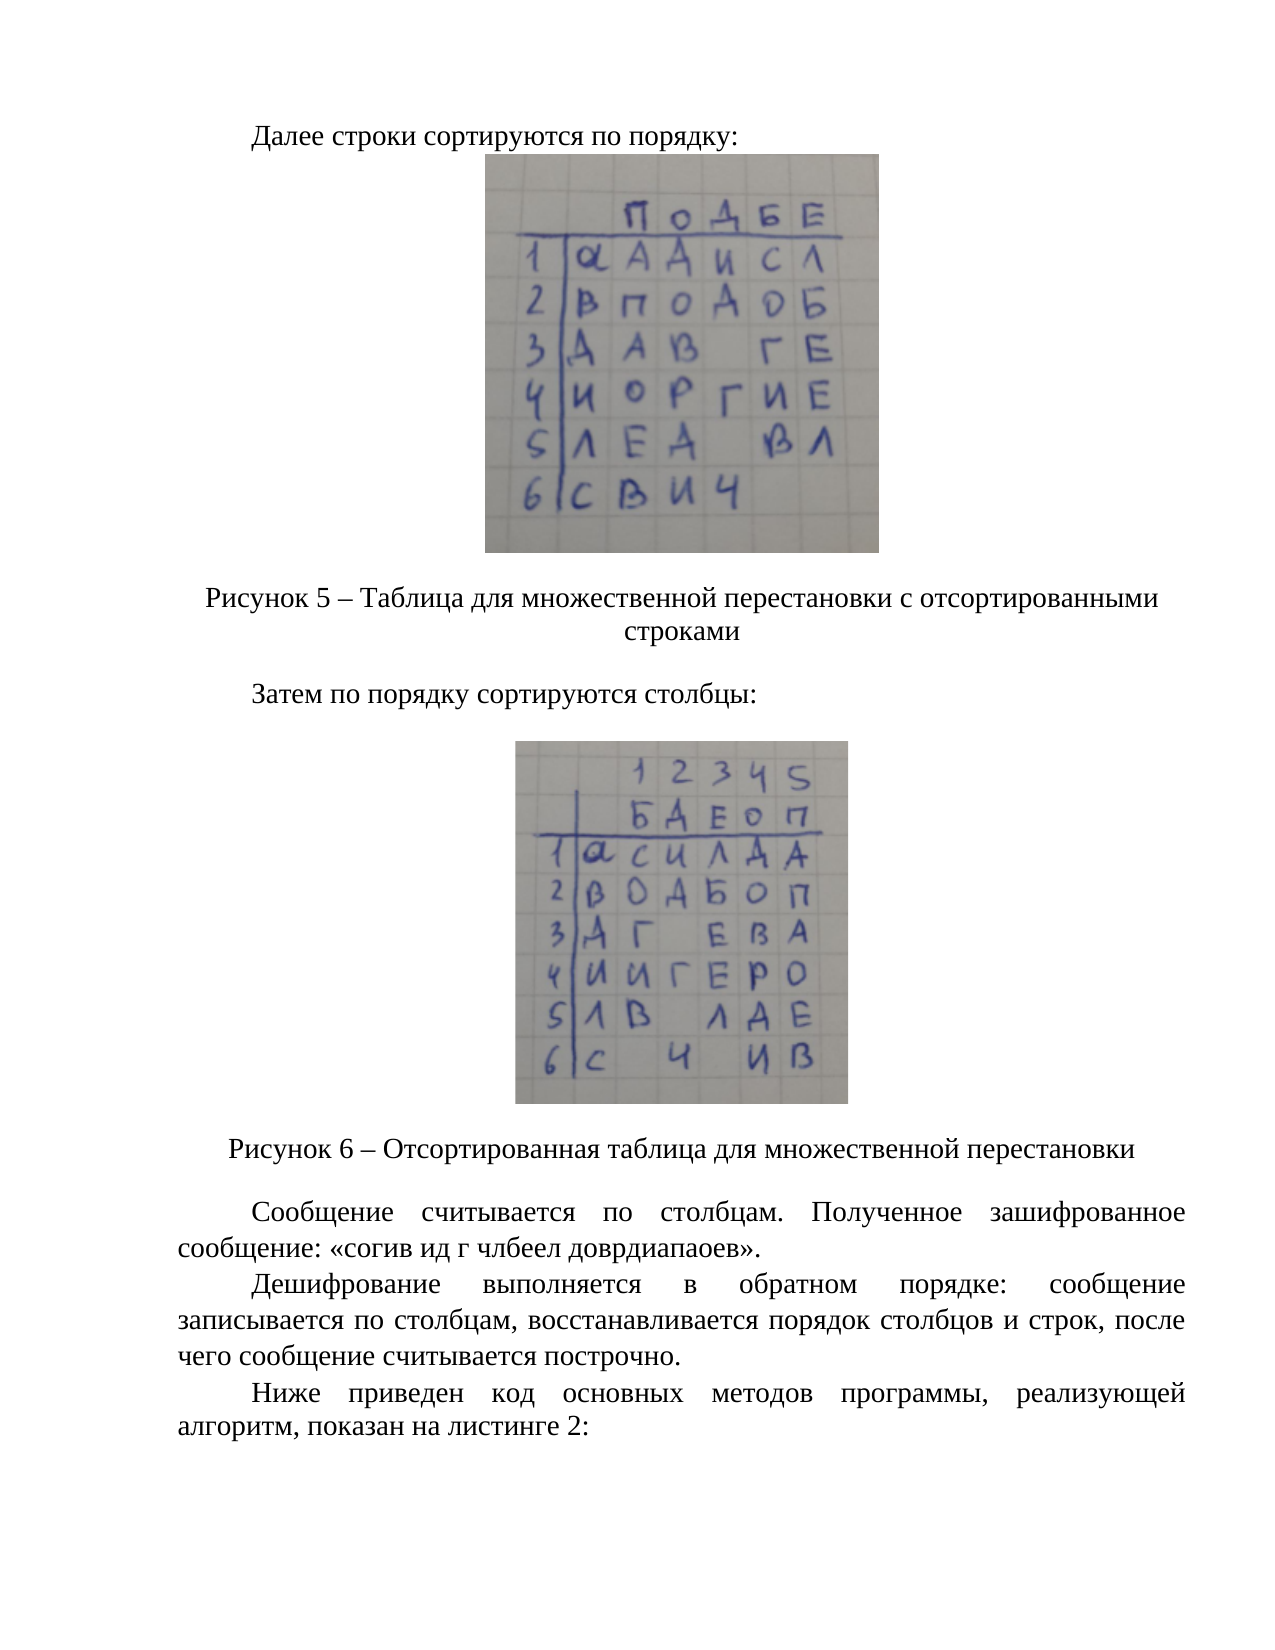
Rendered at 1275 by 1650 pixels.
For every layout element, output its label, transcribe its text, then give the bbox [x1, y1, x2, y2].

picture [515, 741, 849, 1104]
text Далее строки сортируются по порядку: [177, 118, 1186, 152]
text Рисунок 6 – Отсортированная таблица для множественной перестановки [177, 1131, 1186, 1165]
text Сообщение считывается по столбцам. Полученное зашифрованное сообщение: «согив ид г члбеел доврдиапаоев». [177, 1194, 1186, 1264]
text Ниже приведен код основных методов программы, реализующей алгоритм, показан на листинге 2: [177, 1375, 1186, 1442]
text Дешифрование выполняется в обратном порядке: сообщение записывается по столбцам, восстанавливается порядок столбцов и строк, после чего сообщение считывается построчно. [177, 1266, 1186, 1372]
text Рисунок 5 – Таблица для множественной перестановки с отсортированными строками [177, 580, 1186, 647]
text Затем по порядку сортируются столбцы: [177, 676, 1186, 710]
picture [485, 154, 879, 553]
